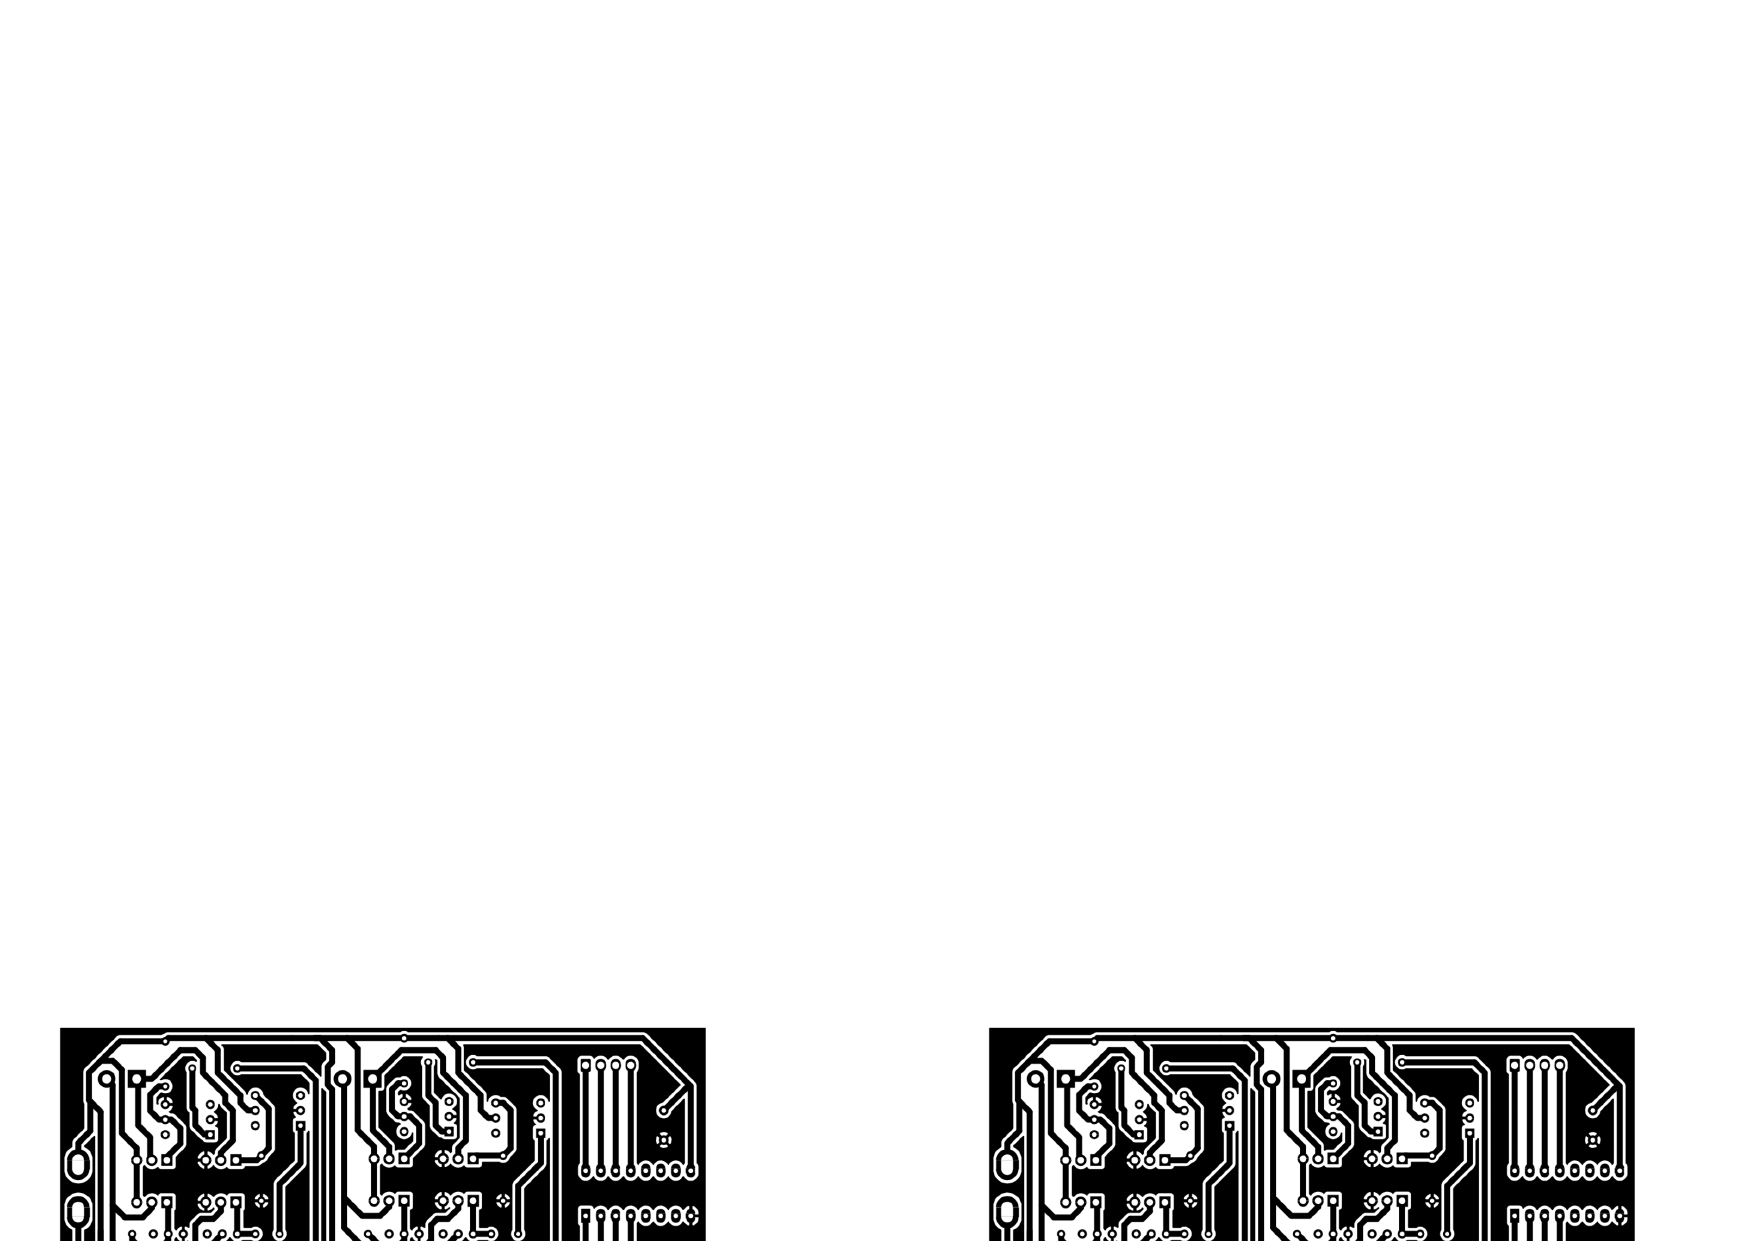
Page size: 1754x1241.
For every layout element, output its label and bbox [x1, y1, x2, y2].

picture [60, 1028, 705, 1241]
picture [989, 1028, 1634, 1241]
